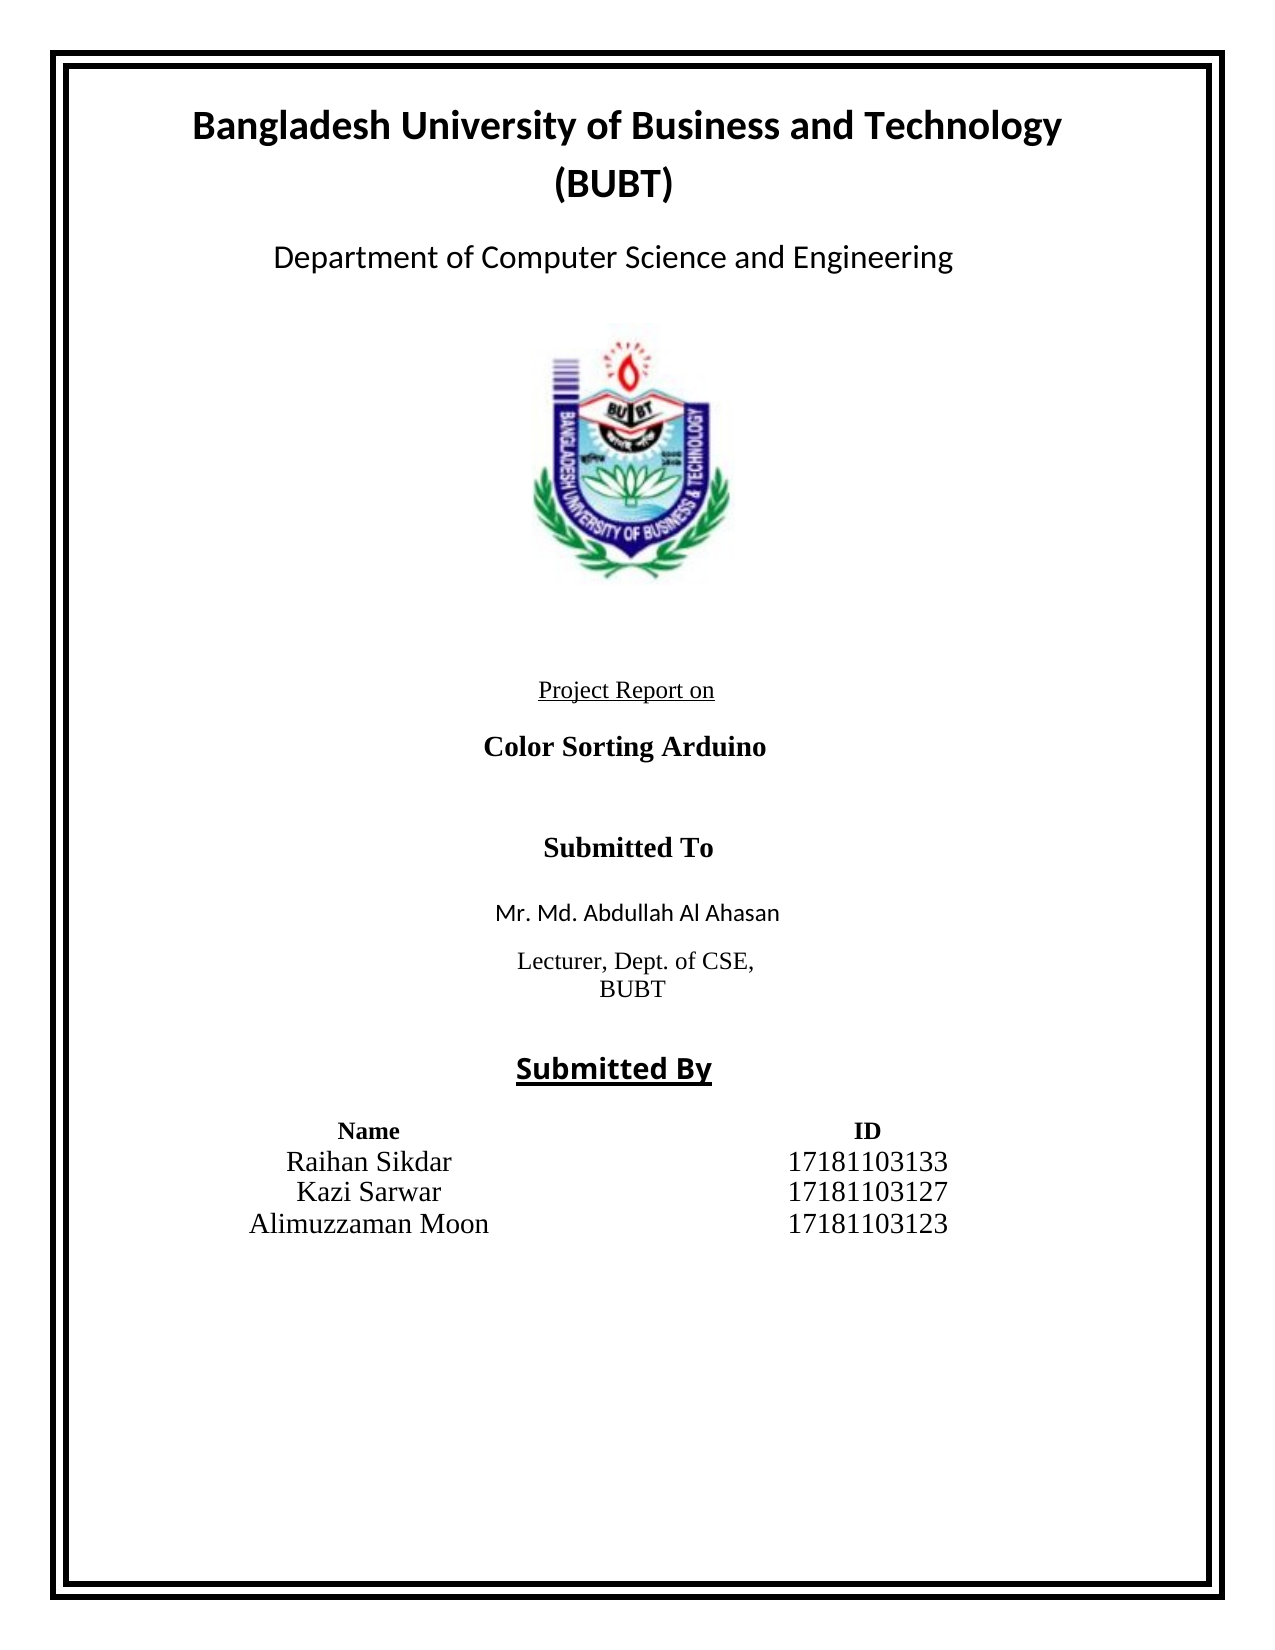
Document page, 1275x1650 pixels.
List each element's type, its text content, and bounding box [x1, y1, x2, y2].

subtitle Color Sorting Arduino [160, 729, 1067, 763]
table_cell 17181103123 [613, 1211, 1111, 1242]
table_cell Alimuzzaman Moon [114, 1211, 613, 1242]
text Mr. Md. Abdullah Al Ahasan [75, 897, 1200, 928]
table_header Name [114, 1117, 613, 1150]
table_cell Raihan Sikdar [114, 1150, 613, 1179]
table_cell Kazi Sarwar [114, 1179, 613, 1211]
table_header ID [613, 1117, 1111, 1150]
subtitle Submitted To [160, 830, 1067, 864]
table_cell 17181103127 [613, 1179, 1111, 1211]
text Department of Computer Science and Engineering [160, 237, 1067, 277]
picture [531, 323, 736, 586]
text Project Report on [160, 675, 1067, 704]
table_cell 17181103133 [613, 1150, 1111, 1179]
text Bangladesh University of Business and Technology (BUBT) [160, 99, 1067, 208]
text BUBT [160, 975, 1067, 1003]
subtitle Submitted By [160, 1048, 1067, 1088]
text Lecturer, Dept. of CSE, [160, 947, 1067, 975]
